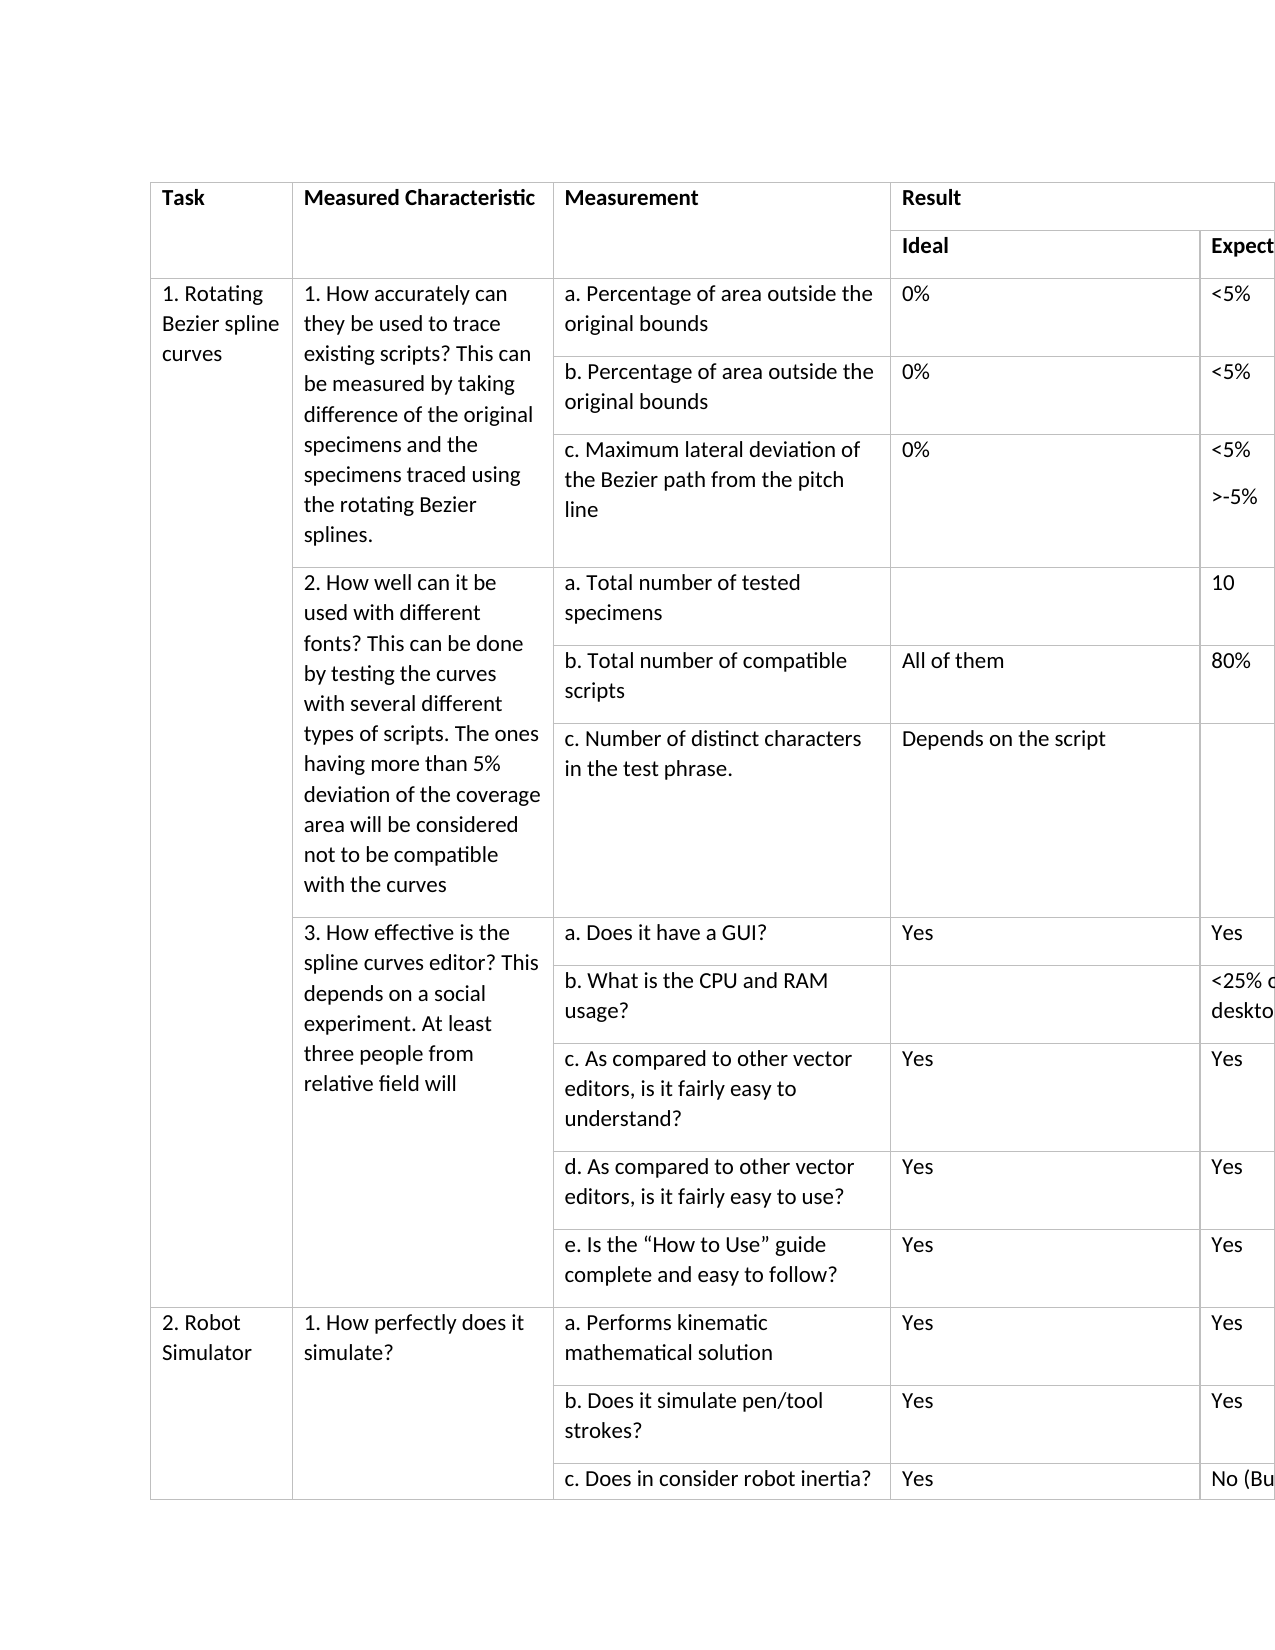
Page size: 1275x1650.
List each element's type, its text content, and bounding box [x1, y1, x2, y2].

table_cell [891, 966, 1199, 1043]
table_cell Yes [1201, 1152, 1274, 1229]
table_cell Yes [1201, 1308, 1274, 1385]
table_cell Yes [891, 1386, 1199, 1463]
table_cell Expected [1201, 231, 1274, 278]
table_cell 0% [891, 435, 1199, 567]
table_cell Yes [891, 1308, 1199, 1385]
table_header Measurement [554, 183, 890, 278]
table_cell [1201, 1464, 1274, 1499]
table_cell 0% [891, 279, 1199, 356]
table_cell [891, 568, 1199, 645]
table_cell [1201, 724, 1274, 917]
table_cell <5% >-5% [1201, 435, 1274, 567]
table_cell Yes [891, 1152, 1199, 1229]
table_cell Yes [1201, 1044, 1274, 1151]
table_cell a. Percentage of area outside the original bounds [554, 279, 890, 356]
table_cell b. Total number of compatible scripts [554, 646, 890, 723]
table_cell All of them [891, 646, 1199, 723]
table_header Result [891, 183, 1274, 230]
table_cell Yes [891, 918, 1199, 965]
table_cell <5% [1201, 279, 1274, 356]
table_cell 80% [1201, 646, 1274, 723]
table_cell 3. How effective is the spline curves editor? This depends on a social experiment. At least three people from relative field will [293, 918, 553, 1307]
table_cell 1. How perfectly does it simulate? [293, 1308, 553, 1499]
table_cell e. Is the “How to Use” guide complete and easy to follow? [554, 1230, 890, 1307]
table_cell Yes [1201, 1386, 1274, 1463]
table_cell c. As compared to other vector editors, is it fairly easy to understand? [554, 1044, 890, 1151]
table_cell b. What is the CPU and RAM usage? [554, 966, 890, 1043]
table_cell 0% [891, 357, 1199, 434]
table_cell a. Performs kinematic mathematical solution [554, 1308, 890, 1385]
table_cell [554, 1464, 890, 1499]
table_cell b. Does it simulate pen/tool strokes? [554, 1386, 890, 1463]
table_cell a. Total number of tested specimens [554, 568, 890, 645]
table_cell Ideal [891, 231, 1199, 278]
table_cell d. As compared to other vector editors, is it fairly easy to use? [554, 1152, 890, 1229]
table_cell Yes [891, 1230, 1199, 1307]
table_header Task [151, 183, 292, 278]
table_cell 2. Robot Simulator [151, 1308, 292, 1499]
table_cell 1. How accurately can they be used to trace existing scripts? This can be measured by taking difference of the original specimens and the specimens traced using the rotating Bezier splines. [293, 279, 553, 567]
table_header Measured Characteristic [293, 183, 553, 278]
table_cell a. Does it have a GUI? [554, 918, 890, 965]
table_cell <5% [1201, 357, 1274, 434]
table_cell Yes [891, 1464, 1199, 1499]
table_cell c. Number of distinct characters in the test phrase. [554, 724, 890, 917]
table_cell 1. Rotating Bezier spline curves [151, 279, 292, 1307]
table_cell c. Maximum lateral deviation of the Bezier path from the pitch line [554, 435, 890, 567]
table_cell 2. How well can it be used with different fonts? This can be done by testing the curves with several different types of scripts. The ones having more than 5% deviation of the coverage area will be considered not to be compatible with the curves [293, 568, 553, 917]
table_cell 10 [1201, 568, 1274, 645]
table_cell Yes [891, 1044, 1199, 1151]
table_cell Depends on the script [891, 724, 1199, 917]
table_cell b. Percentage of area outside the original bounds [554, 357, 890, 434]
table_cell <25% on atypical low end desktop computer [1201, 966, 1274, 1043]
table_cell Yes [1201, 1230, 1274, 1307]
table_cell Yes [1201, 918, 1274, 965]
